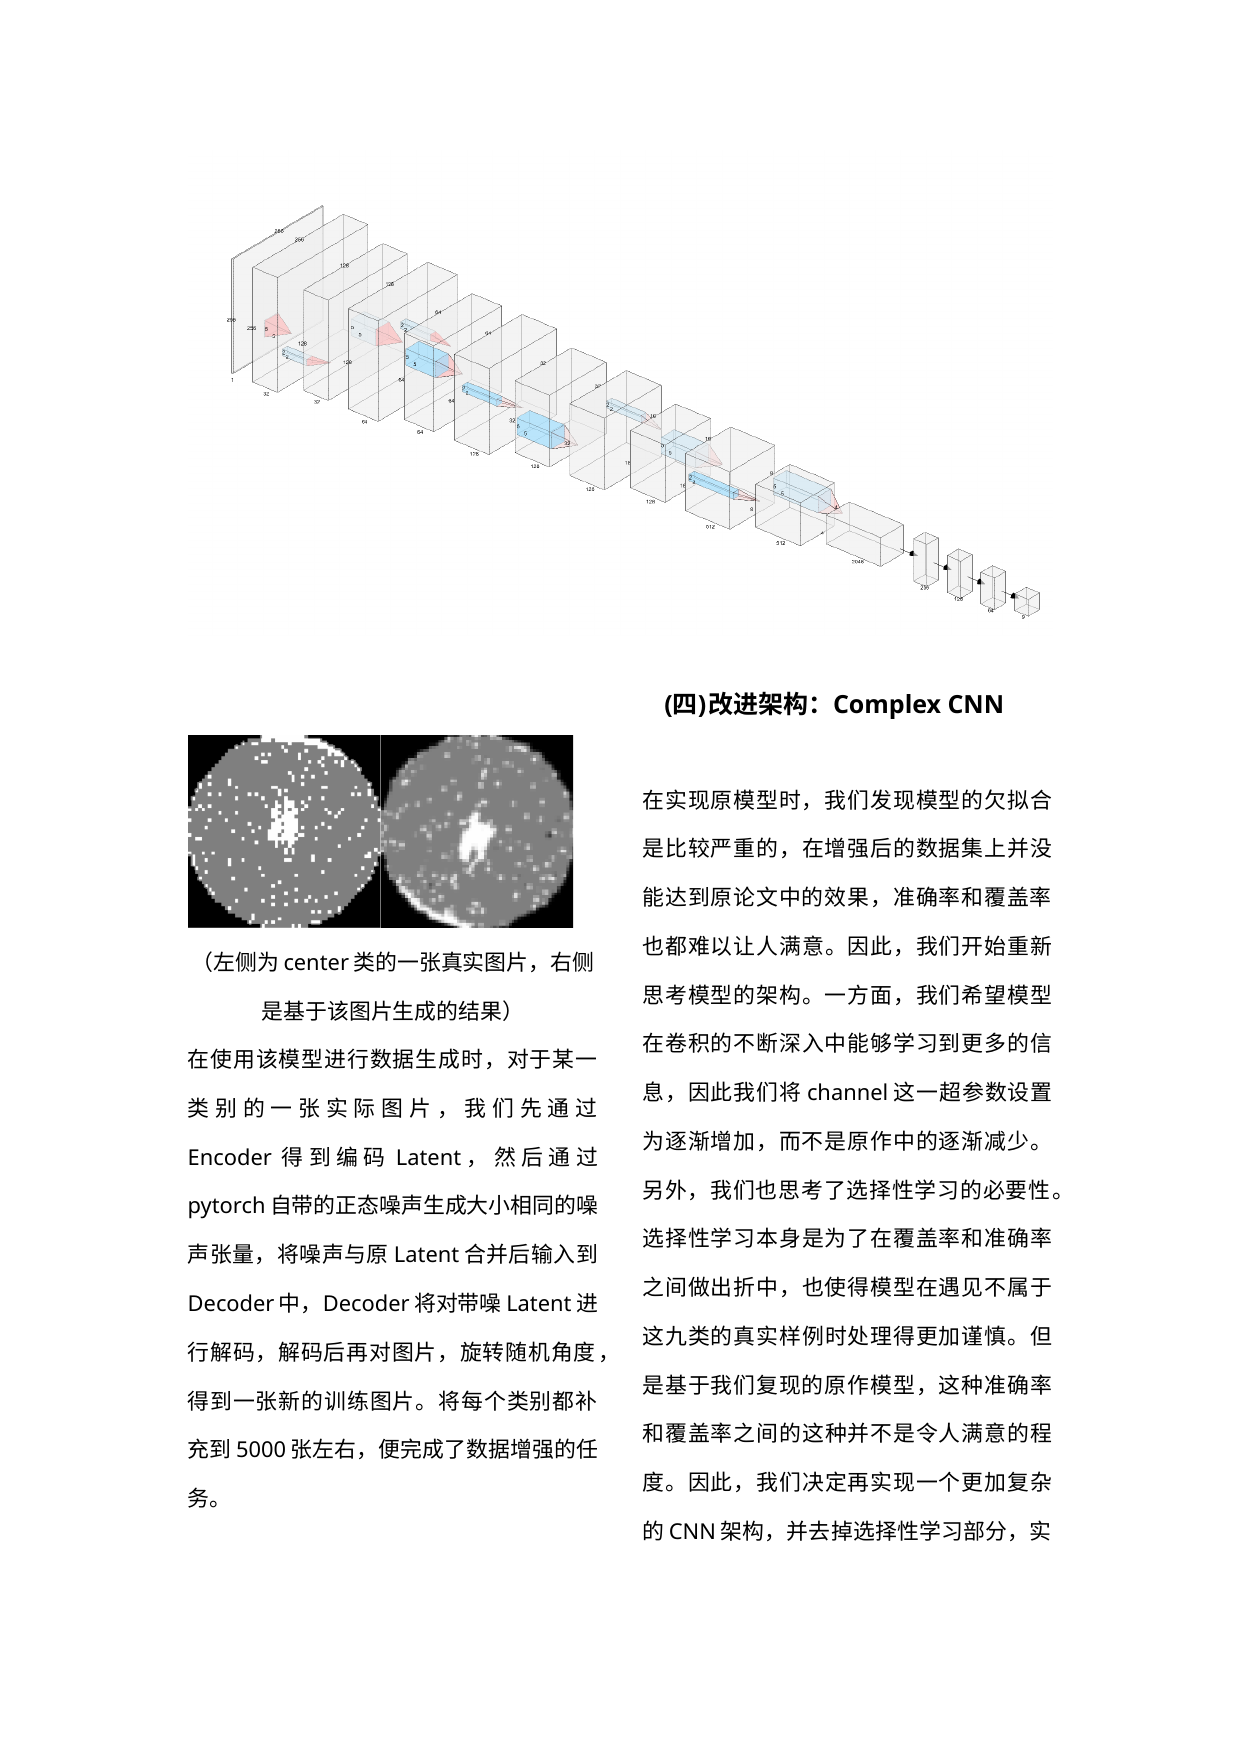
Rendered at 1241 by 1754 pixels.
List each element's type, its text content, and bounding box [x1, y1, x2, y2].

subtitle 改进架构：Complex CNN [664, 636, 1031, 735]
picture [187, 150, 1054, 636]
text 在使用该模型进行数据生成时，对于某一类别的一张实际图片，我们先通过Encoder得到编码Latent，然后通过pytorch自带的正态噪声生成大小相同的噪声张量，将噪声与原Latent合并后输入到Decoder中，Decoder将对带噪Latent进行解码，解码后再对图片，旋转随机角度，得到一张新的训练图片。将每个类别都补充到5000张左右，便完成了数据增强的任务。 [187, 1042, 598, 1513]
picture [187, 735, 574, 928]
text （左侧为center类的一张真实图片，右侧是基于该图片生成的结果） [187, 945, 598, 1026]
